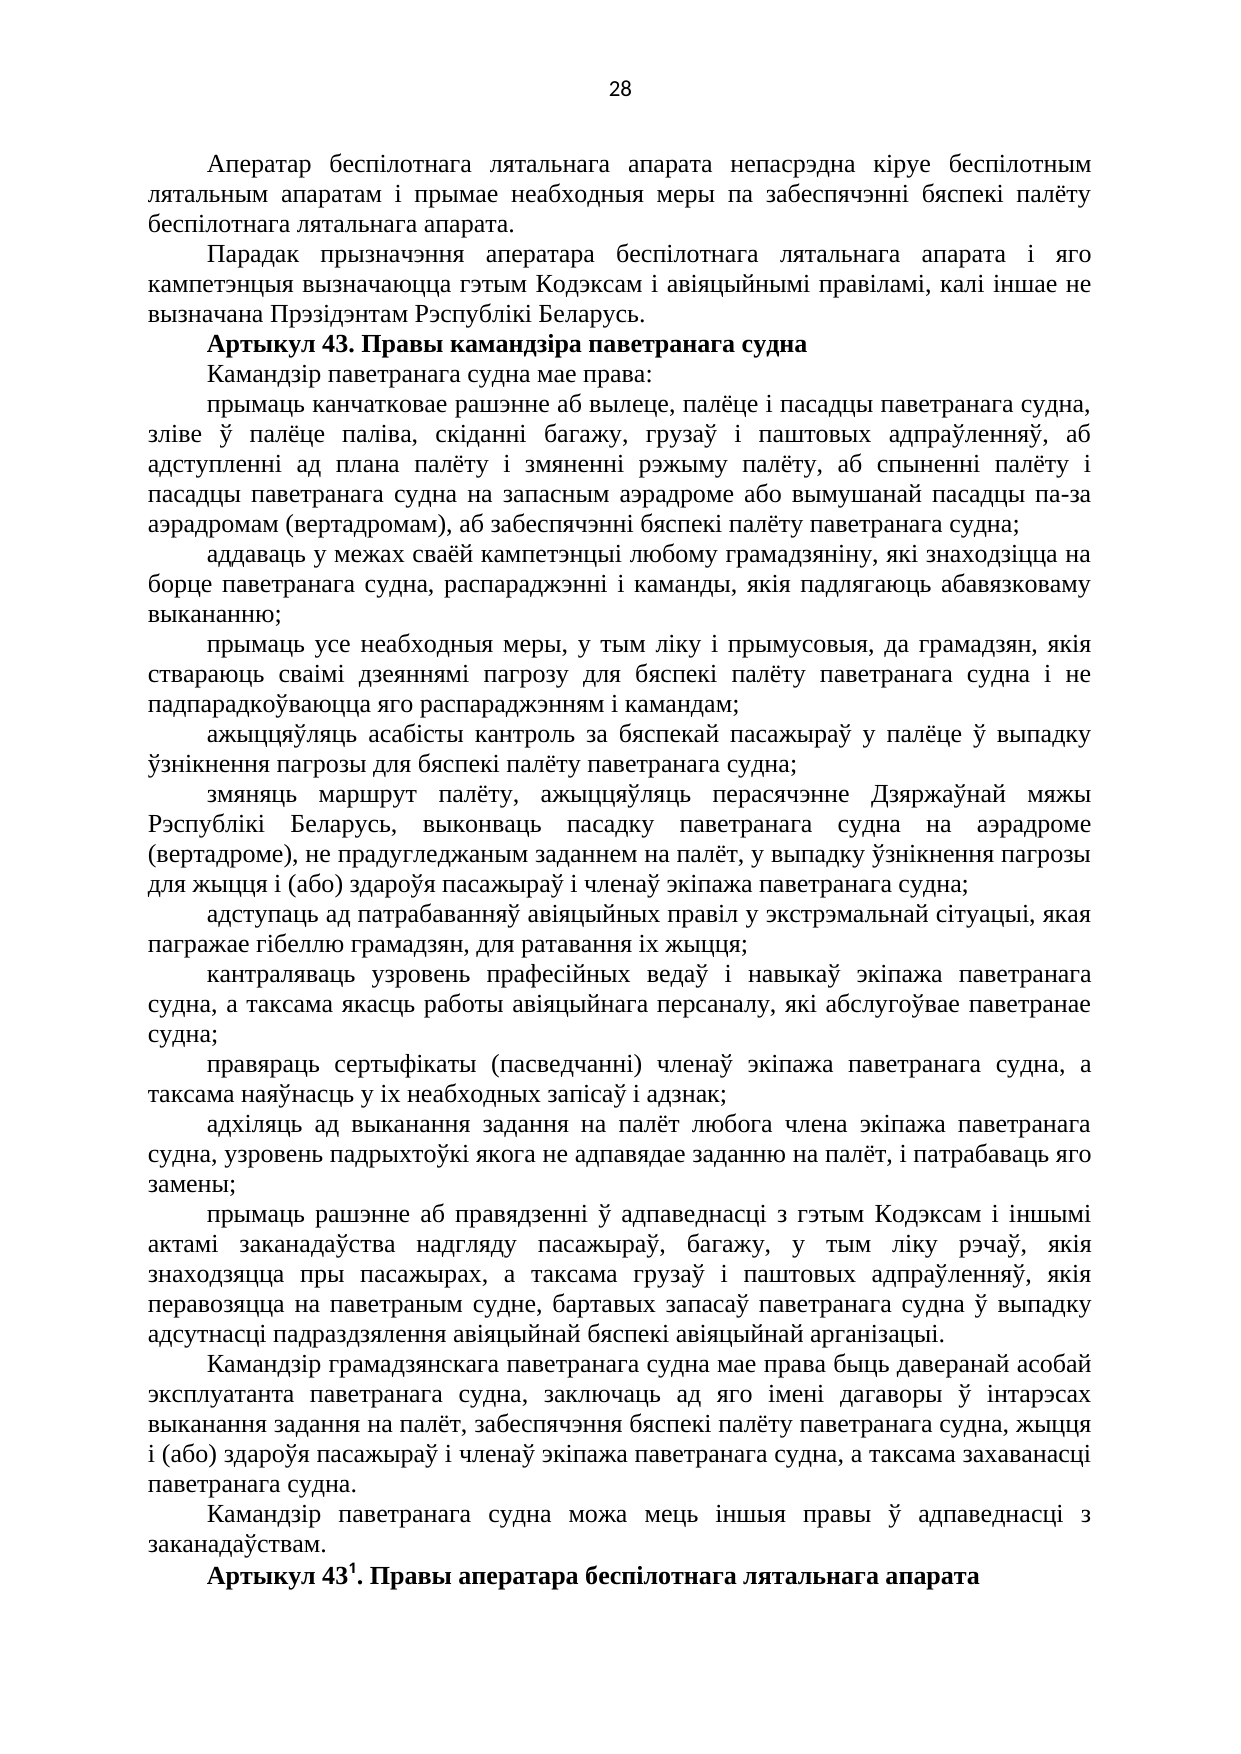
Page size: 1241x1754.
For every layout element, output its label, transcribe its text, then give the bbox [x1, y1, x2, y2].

text адхіляць ад выканання задання на палёт любога члена экіпажа паветранага судна, узровень падрыхтоўкі якога не адпавядае заданню на палёт, і патрабаваць яго замены; [148, 1108, 1093, 1198]
text Парадак прызначэння аператара беспілотнага лятальнага апарата і яго кампетэнцыя вызначаюцца гэтым Кодэксам і авіяцыйнымі правіламі, калі іншае не вызначана Прэзідэнтам Рэспублікі Беларусь. [148, 238, 1093, 328]
text аддаваць у межах сваёй кампетэнцыі любому грамадзяніну, які знаходзіцца на борце паветранага судна, распараджэнні і каманды, якія падлягаюць абавязковаму выкананню; [148, 538, 1093, 628]
text Камандзір грамадзянскага паветранага судна мае права быць даверанай асобай эксплуатанта паветранага судна, заключаць ад яго імені дагаворы ў інтарэсах выканання задання на палёт, забеспячэння бяспекі палёту паветранага судна, жыцця і (або) здароўя пасажыраў і членаў экіпажа паветранага судна, а таксама захаванасці паветранага судна. [148, 1348, 1093, 1498]
text прымаць усе неабходныя меры, у тым ліку і прымусовыя, да грамадзян, якія ствараюць сваімі дзеяннямі пагрозу для бяспекі палёту паветранага судна і не падпарадкоўваюцца яго распараджэнням і камандам; [148, 628, 1093, 718]
text Камандзір паветранага судна можа мець іншыя правы ў адпаведнасці з заканадаўствам. [148, 1498, 1093, 1558]
text Артыкул 431. Правы аператара беспілотнага лятальнага апарата [207, 1558, 1093, 1592]
text змяняць маршрут палёту, ажыццяўляць перасячэнне Дзяржаўнай мяжы Рэспублікі Беларусь, выконваць пасадку паветранага судна на аэрадроме (вертадроме), не прадугледжаным заданнем на палёт, у выпадку ўзнікнення пагрозы для жыцця і (або) здароўя пасажыраў і членаў экіпажа паветранага судна; [148, 778, 1093, 898]
text адступаць ад патрабаванняў авіяцыйных правіл у экстрэмальнай сітуацыі, якая пагражае гібеллю грамадзян, для ратавання іх жыцця; [148, 898, 1093, 958]
text прымаць рашэнне аб правядзенні ў адпаведнасці з гэтым Кодэксам і іншымі актамі заканадаўства надгляду пасажыраў, багажу, у тым ліку рэчаў, якія знаходзяцца пры пасажырах, а таксама грузаў і паштовых адпраўленняў, якія перавозяцца на паветраным судне, бартавых запасаў паветранага судна ў выпадку адсутнасці падраздзялення авіяцыйнай бяспекі авіяцыйнай арганізацыі. [148, 1198, 1093, 1348]
text правяраць сертыфікаты (пасведчанні) членаў экіпажа паветранага судна, а таксама наяўнасць у іх неабходных запісаў і адзнак; [148, 1048, 1093, 1108]
text Аператар беспілотнага лятальнага апарата непасрэдна кіруе беспілотным лятальным апаратам і прымае неабходныя меры па забеспячэнні бяспекі палёту беспілотнага лятальнага апарата. [148, 148, 1093, 238]
text прымаць канчатковае рашэнне аб вылеце, палёце і пасадцы паветранага судна, зліве ў палёце паліва, скіданні багажу, грузаў і паштовых адпраўленняў, аб адступленні ад плана палёту і змяненні рэжыму палёту, аб спыненні палёту і пасадцы паветранага судна на запасным аэрадроме або вымушанай пасадцы па-за аэрадромам (вертадромам), аб забеспячэнні бяспекі палёту паветранага судна; [148, 388, 1093, 538]
text Артыкул 43. Правы камандзіра паветранага судна [207, 328, 1093, 358]
text ажыццяўляць асабісты кантроль за бяспекай пасажыраў у палёце ў выпадку ўзнікнення пагрозы для бяспекі палёту паветранага судна; [148, 718, 1093, 778]
text Камандзір паветранага судна мае права: [148, 358, 1093, 388]
text кантраляваць узровень прафесійных ведаў і навыкаў экіпажа паветранага судна, а таксама якасць работы авіяцыйнага персаналу, які абслугоўвае паветранае судна; [148, 958, 1093, 1048]
